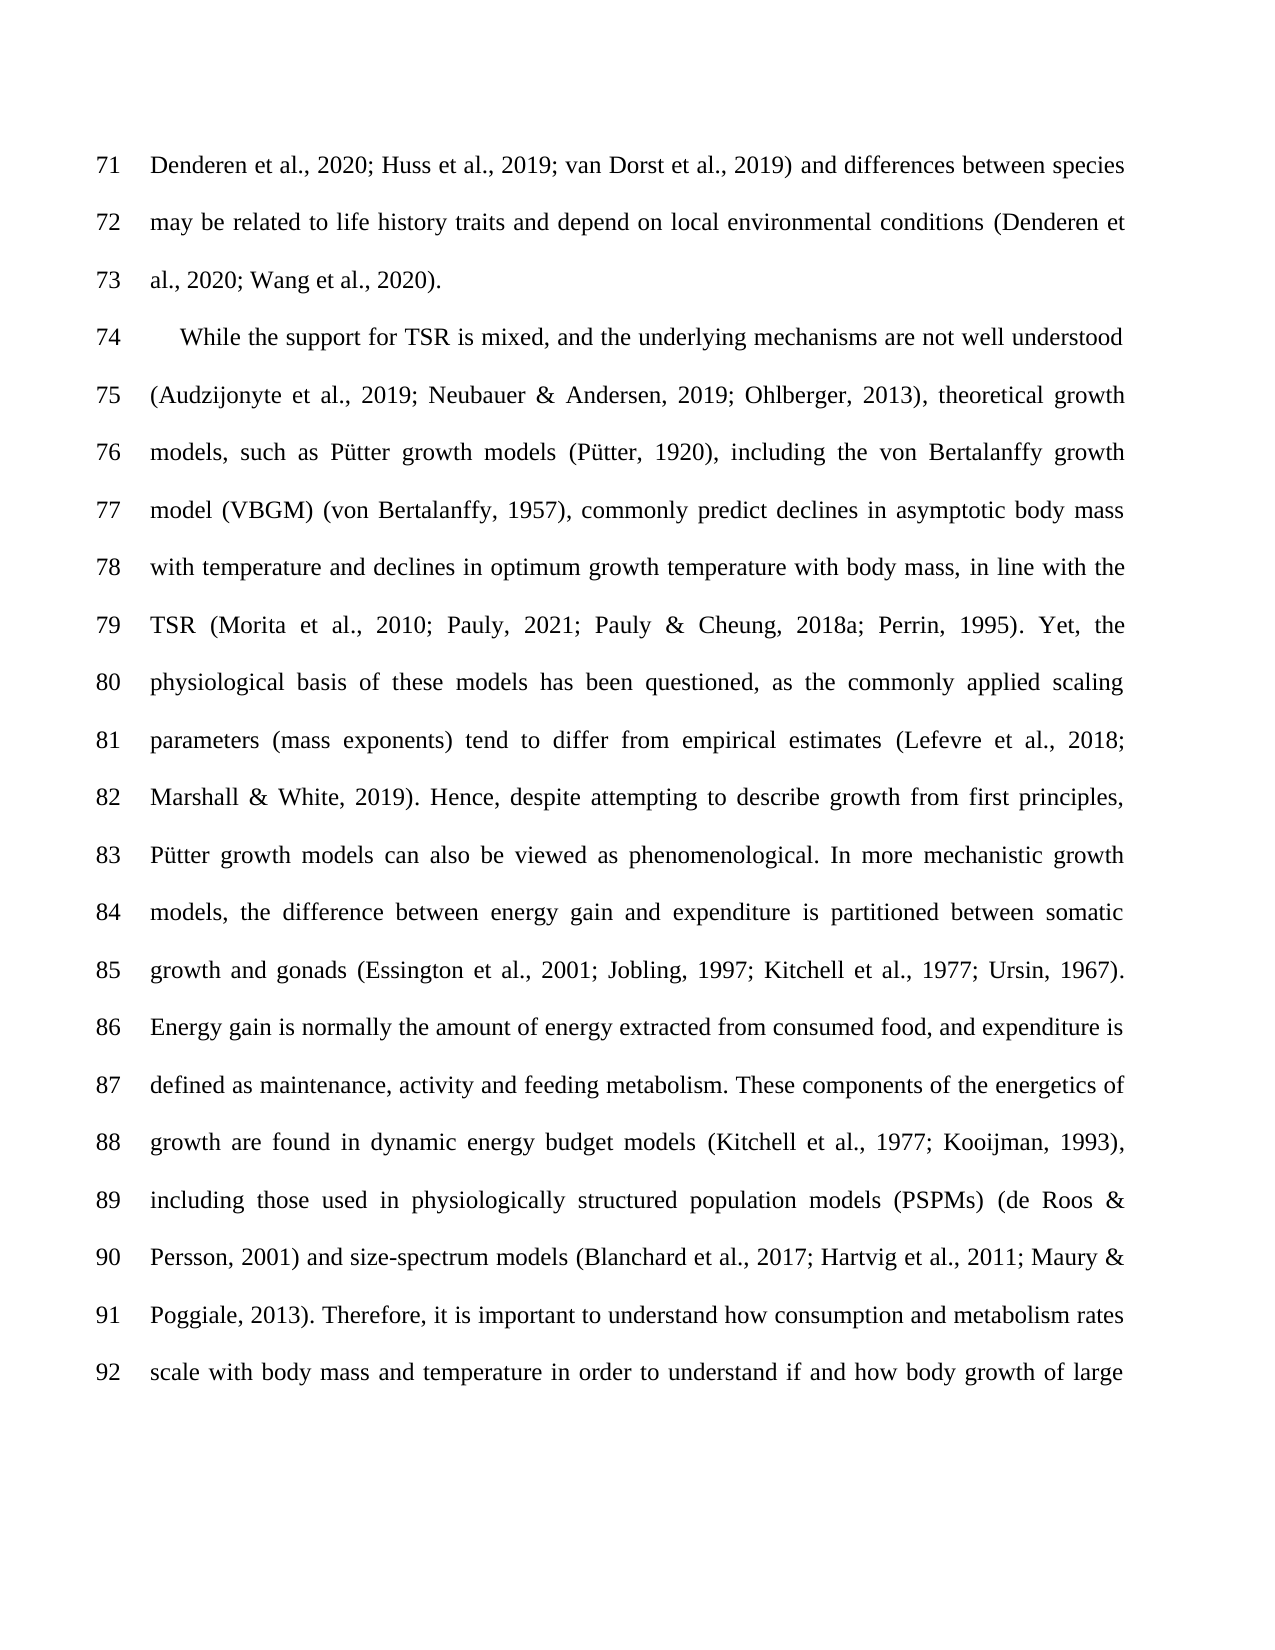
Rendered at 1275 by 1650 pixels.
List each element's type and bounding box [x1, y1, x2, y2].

text [150, 322, 1125, 1386]
text [150, 150, 1125, 294]
